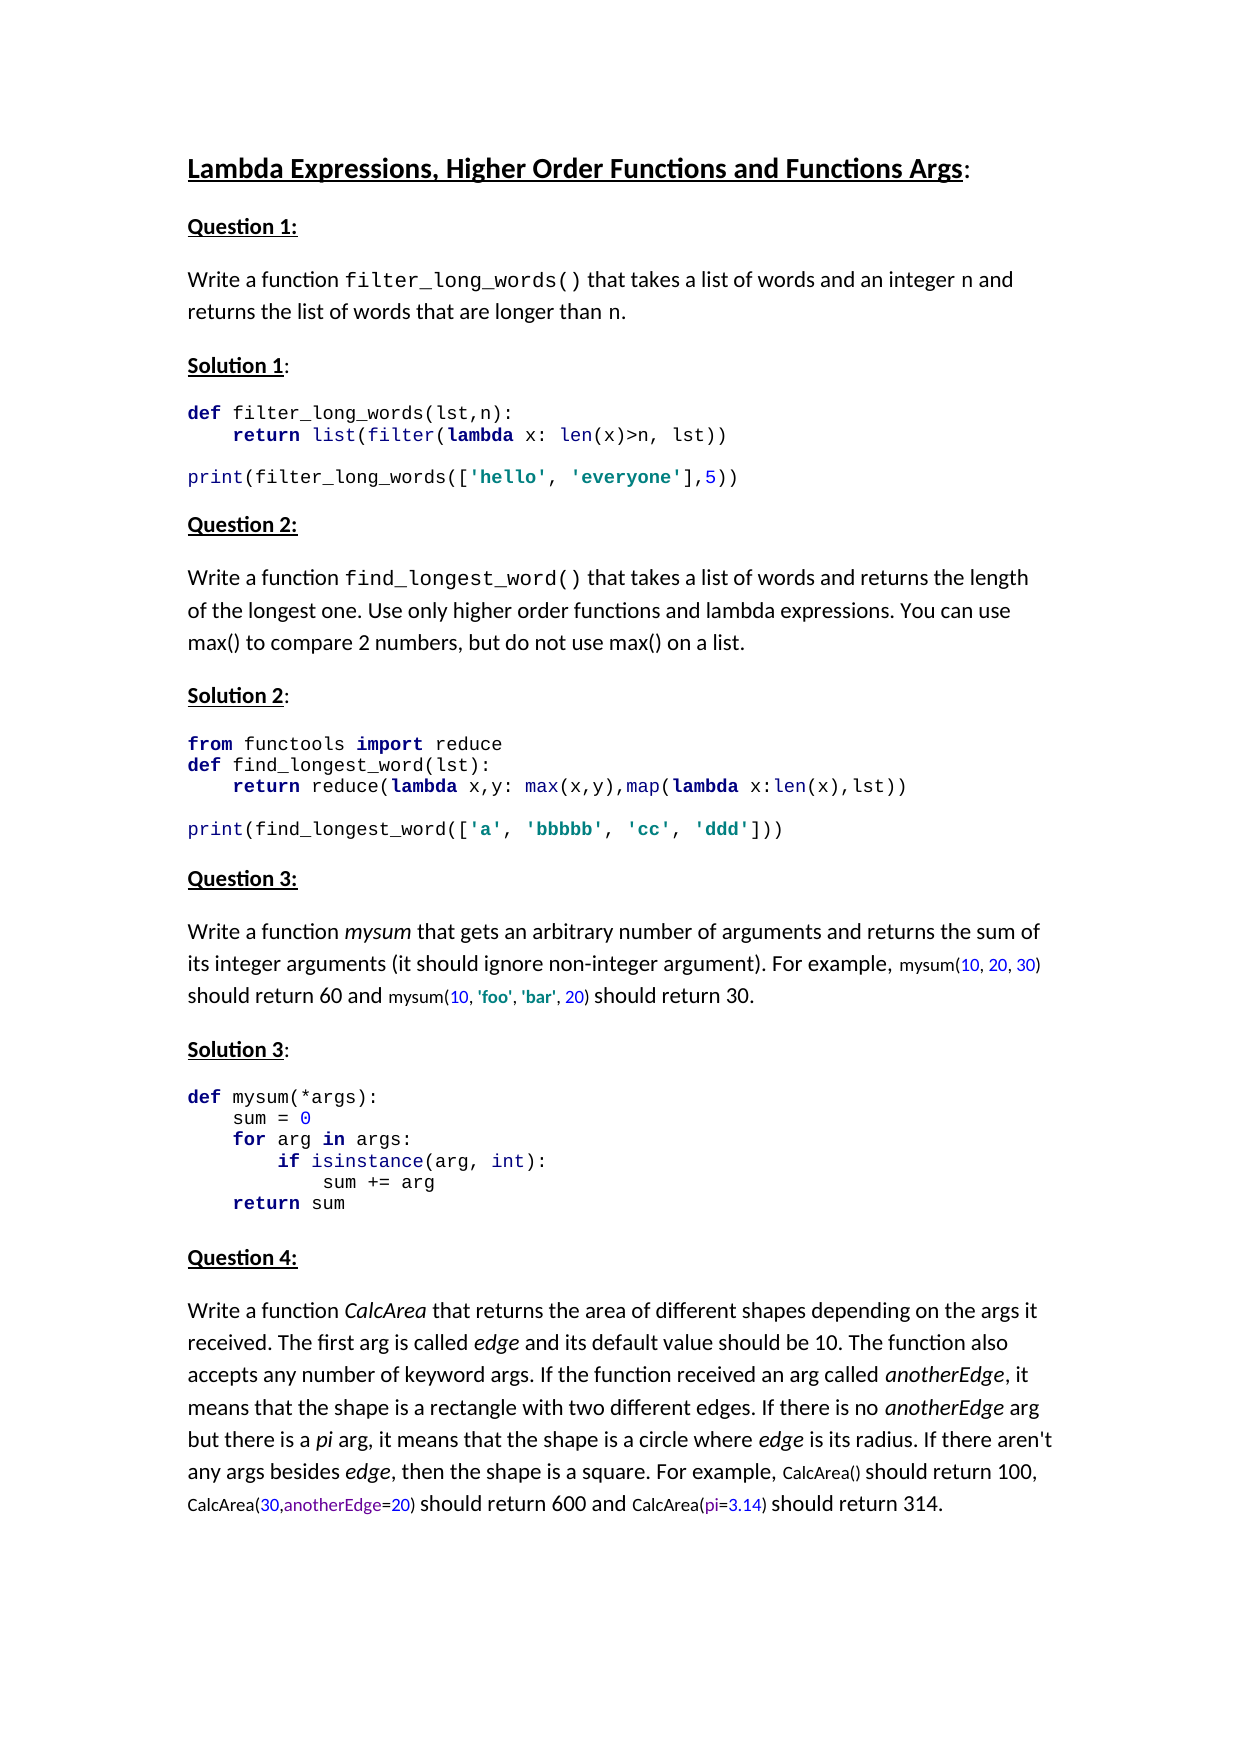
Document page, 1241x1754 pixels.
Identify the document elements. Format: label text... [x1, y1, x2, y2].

text Question 3: [187, 864, 1053, 892]
text Question 4: [187, 1243, 1053, 1271]
text Write a function find_longest_word() that takes a list of words and returns the length of the longest one. Use only higher order functions and lambda expressions. You can use max() to compare 2 numbers, but do not use max() on a list. [187, 563, 1053, 656]
text def mysum(*args): sum = 0 for arg in args: if isinstance(arg, int): sum += arg return sum [187, 1088, 1053, 1243]
text Solution 1: [187, 351, 1053, 379]
text Lambda Expressions, Higher Order Functions and Functions Args: [187, 150, 1053, 186]
text Question 1: [187, 212, 1053, 240]
text Solution 3: [187, 1035, 1053, 1063]
text Write a function filter_long_words() that takes a list of words and an integer n and returns the list of words that are longer than n. [187, 265, 1053, 326]
text Write a function mysum that gets an arbitrary number of arguments and returns the sum of its integer arguments (it should ignore non-integer argument). For example, mysum(10, 20, 30) should return 60 and mysum(10, 'foo', 'bar', 20) should return 30. [187, 917, 1053, 1010]
text Question 2: [187, 510, 1053, 538]
text def filter_long_words(lst,n): return list(filter(lambda x: len(x)>n, lst)) print(filter_long_words(['hello', 'everyone'],5)) [187, 404, 1053, 489]
text from functools import reduce def find_longest_word(lst): return reduce(lambda x,y: max(x,y),map(lambda x:len(x),lst)) print(find_longest_word(['a', 'bbbbb', 'cc', 'ddd'])) [187, 734, 1053, 864]
text Write a function CalcArea that returns the area of different shapes depending on the args it received. The first arg is called edge and its default value should be 10. The function also accepts any number of keyword args. If the function received an arg called anotherEdge, it means that the shape is a rectangle with two different edges. If there is no anotherEdge arg but there is a pi arg, it means that the shape is a circle where edge is its radius. If there aren't any args besides edge, then the shape is a square. For example, CalcArea() should return 100, CalcArea(30,anotherEdge=20) should return 600 and CalcArea(pi=3.14) should return 314. [187, 1296, 1053, 1517]
text Solution 2: [187, 681, 1053, 709]
